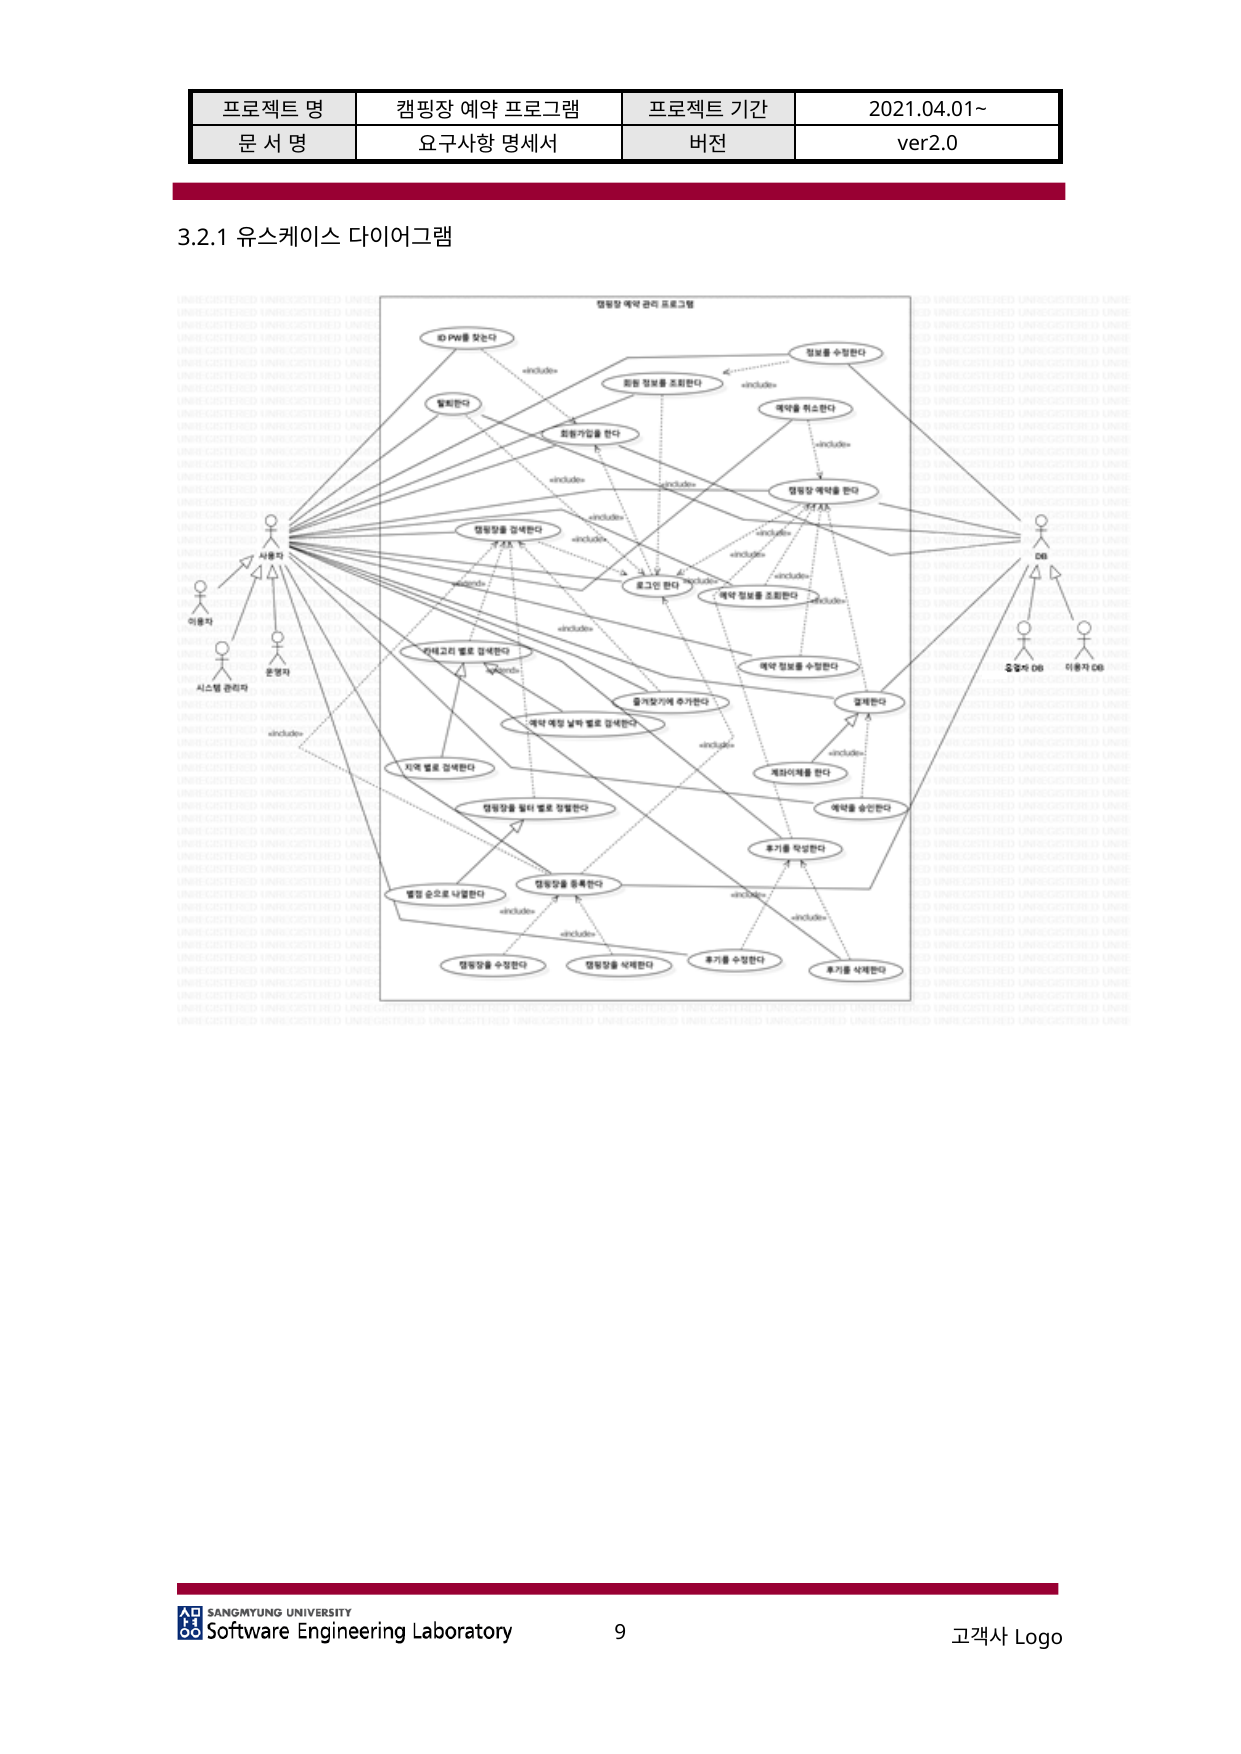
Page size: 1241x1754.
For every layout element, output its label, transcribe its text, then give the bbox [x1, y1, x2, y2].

picture [177, 1606, 515, 1645]
subtitle 유스케이스 다이어그램 [177, 217, 1063, 254]
picture [177, 291, 1132, 1026]
